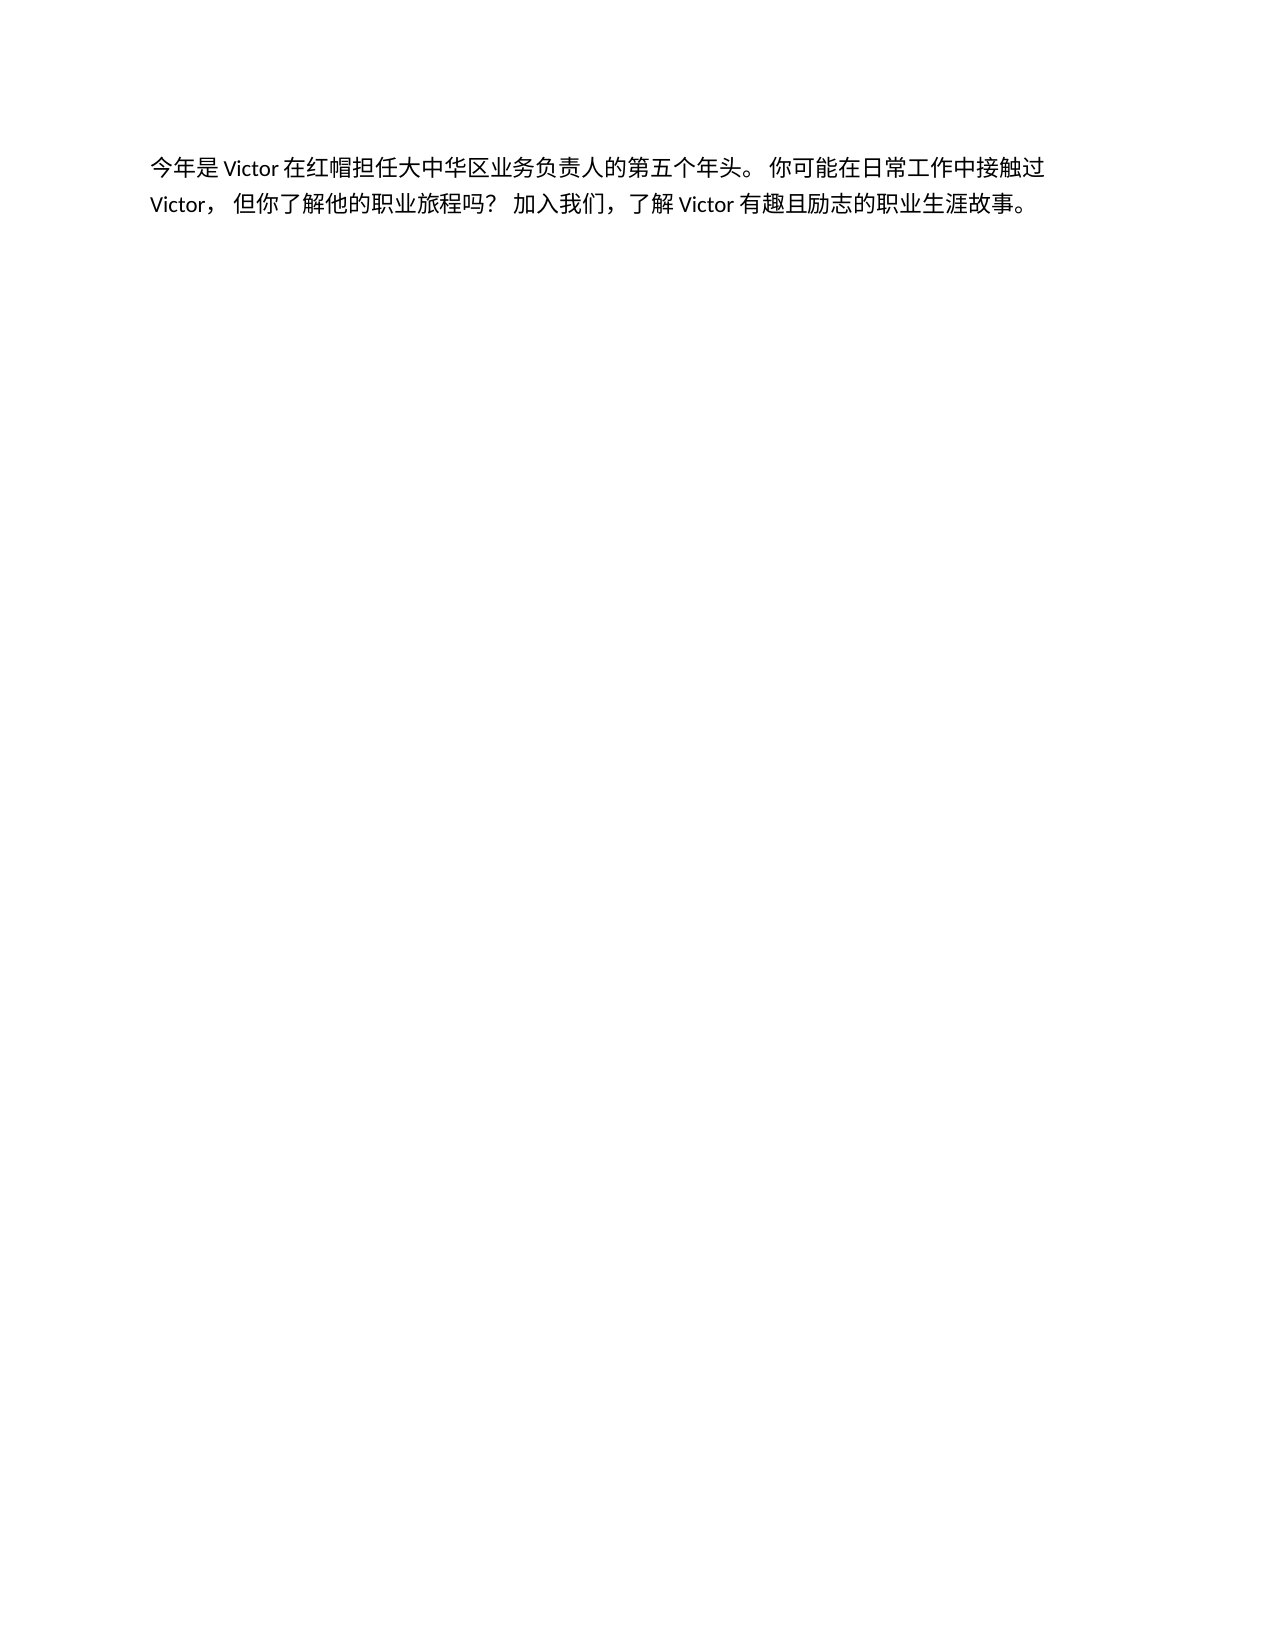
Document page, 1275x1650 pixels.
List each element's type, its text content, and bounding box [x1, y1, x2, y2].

text 今年是Victor在红帽担任大中华区业务负责人的第五个年头。 你可能在日常工作中接触过Victor， 但你了解他的职业旅程吗？ 加入我们，了解Victor有趣且励志的职业生涯故事。 [150, 150, 1125, 219]
